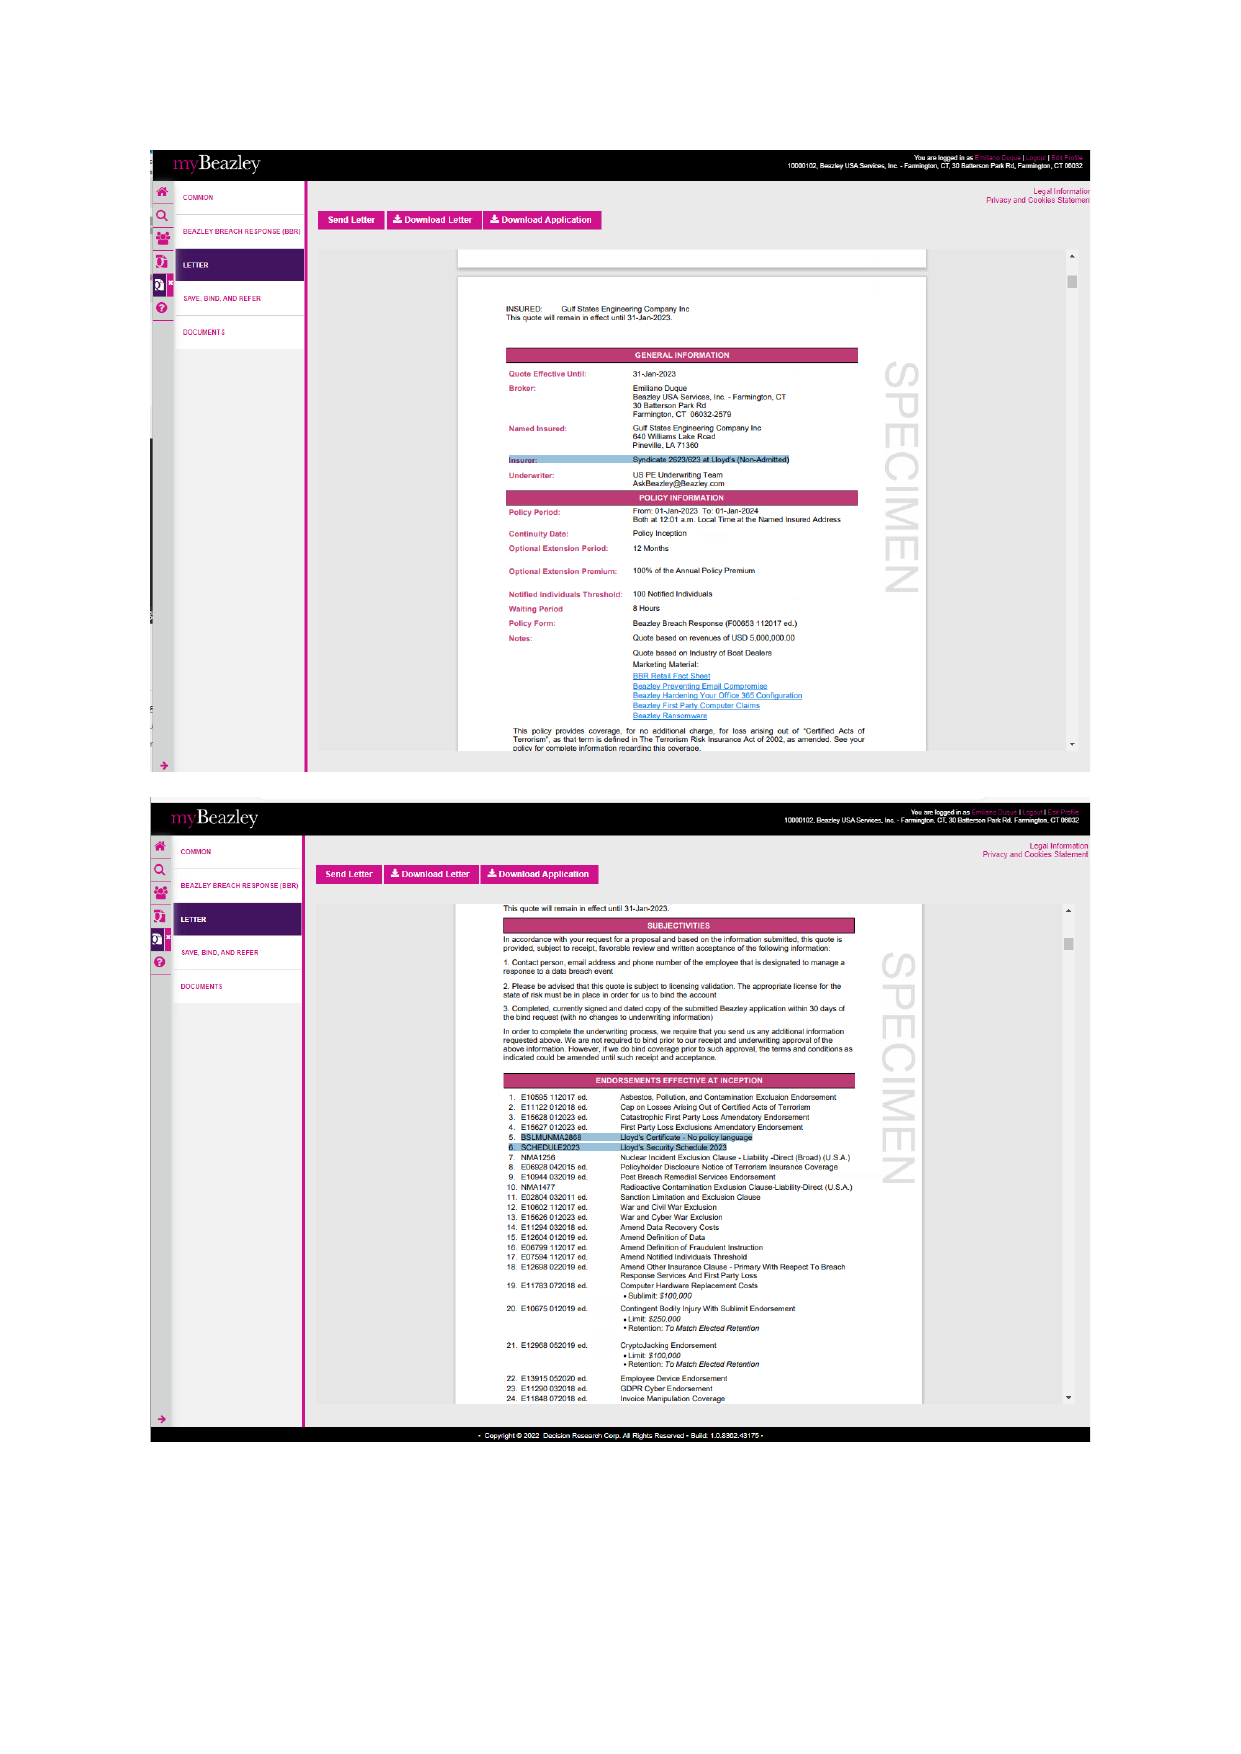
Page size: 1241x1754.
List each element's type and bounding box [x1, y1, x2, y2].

picture [150, 150, 1091, 772]
picture [150, 797, 1091, 1442]
